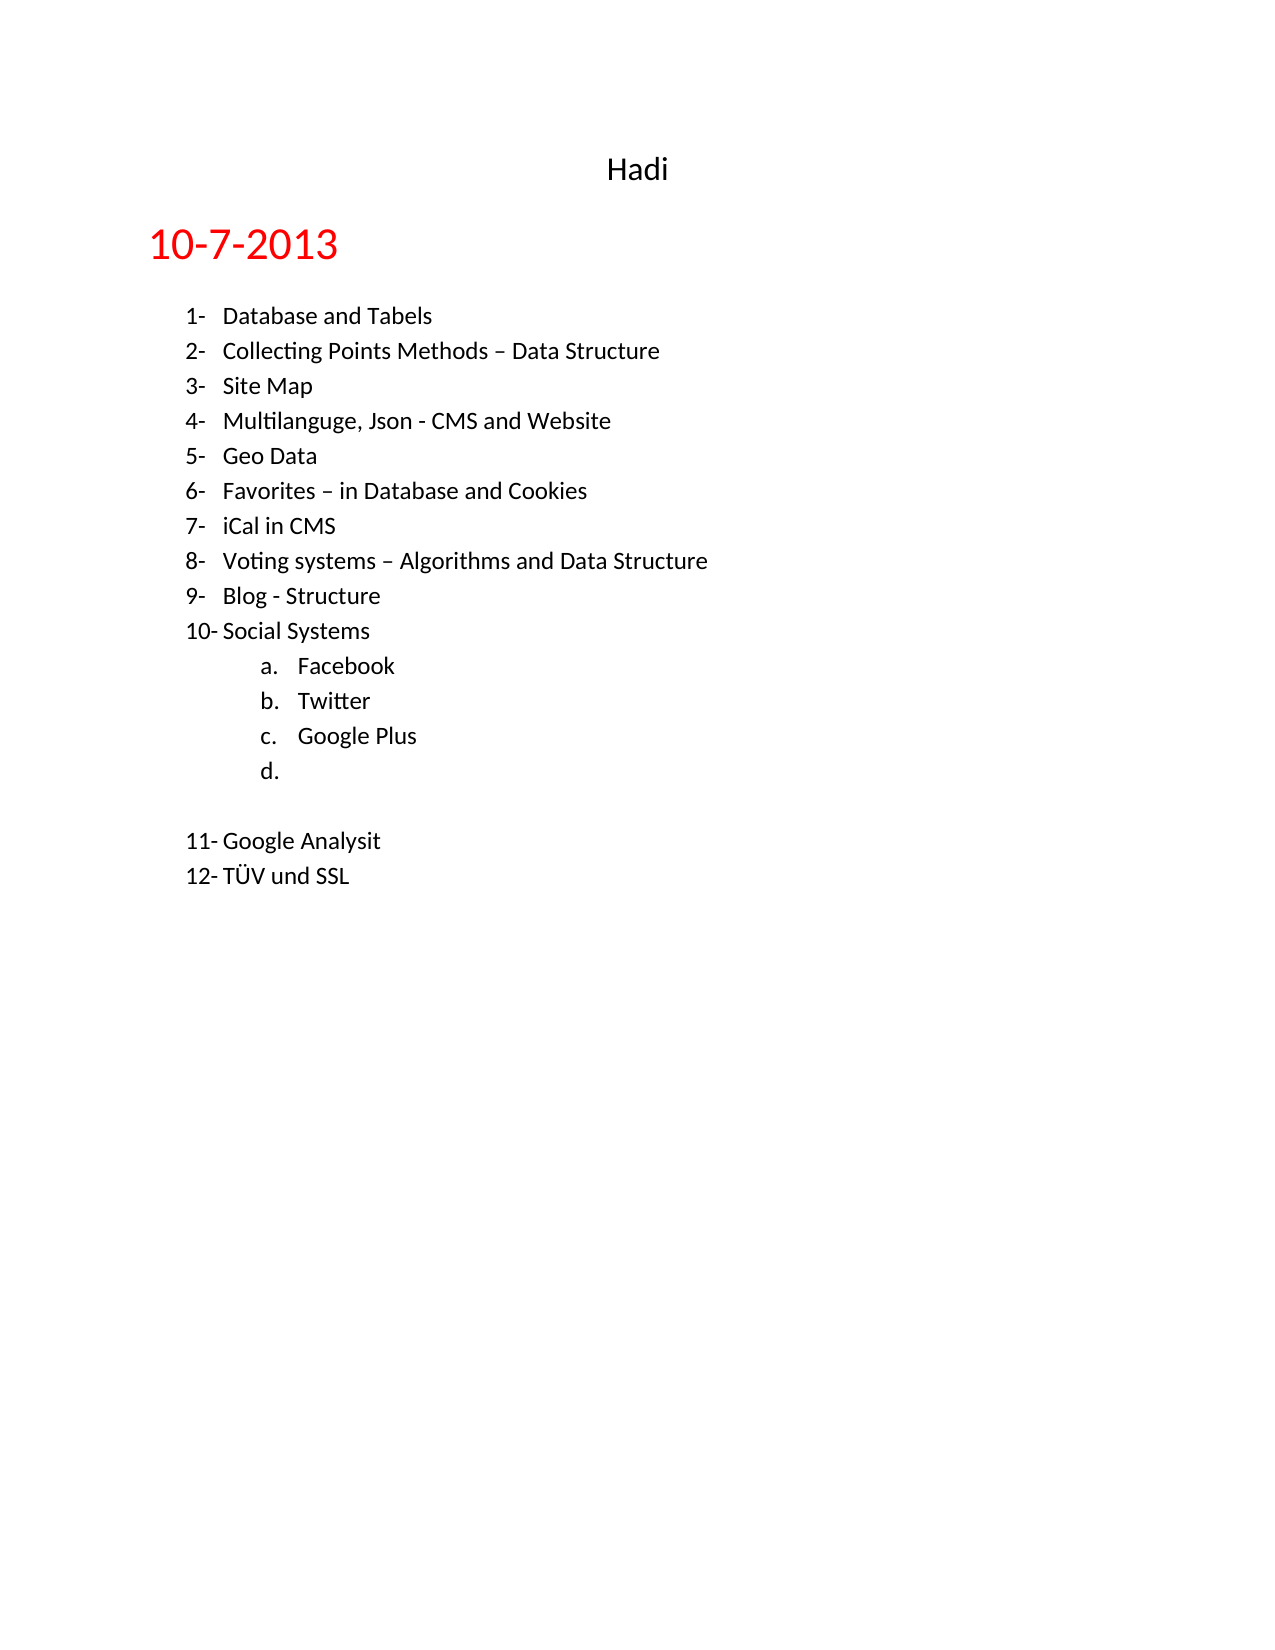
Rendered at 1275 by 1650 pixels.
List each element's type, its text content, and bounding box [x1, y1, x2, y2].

list Blog - Structure [185, 580, 1127, 611]
list Favorites – in Database and Cookies [185, 475, 1127, 506]
list Google Analysit [185, 825, 1127, 856]
list TÜV und SSL [185, 860, 1127, 891]
list Database and Tabels [185, 300, 1127, 331]
list Site Map [185, 370, 1127, 401]
list iCal in CMS [185, 510, 1127, 541]
list Multilanguge, Json - CMS and Website [185, 405, 1127, 436]
text 10-7-2013 [148, 215, 1127, 271]
list Social Systems [185, 615, 1127, 646]
list Google Plus [260, 720, 1127, 751]
list Collecting Points Methods – Data Structure [185, 335, 1127, 366]
list Geo Data [185, 440, 1127, 471]
list Facebook [260, 650, 1127, 681]
list Voting systems – Algorithms and Data Structure [185, 545, 1127, 576]
list Twitter [260, 685, 1127, 716]
text Hadi [148, 148, 1127, 188]
